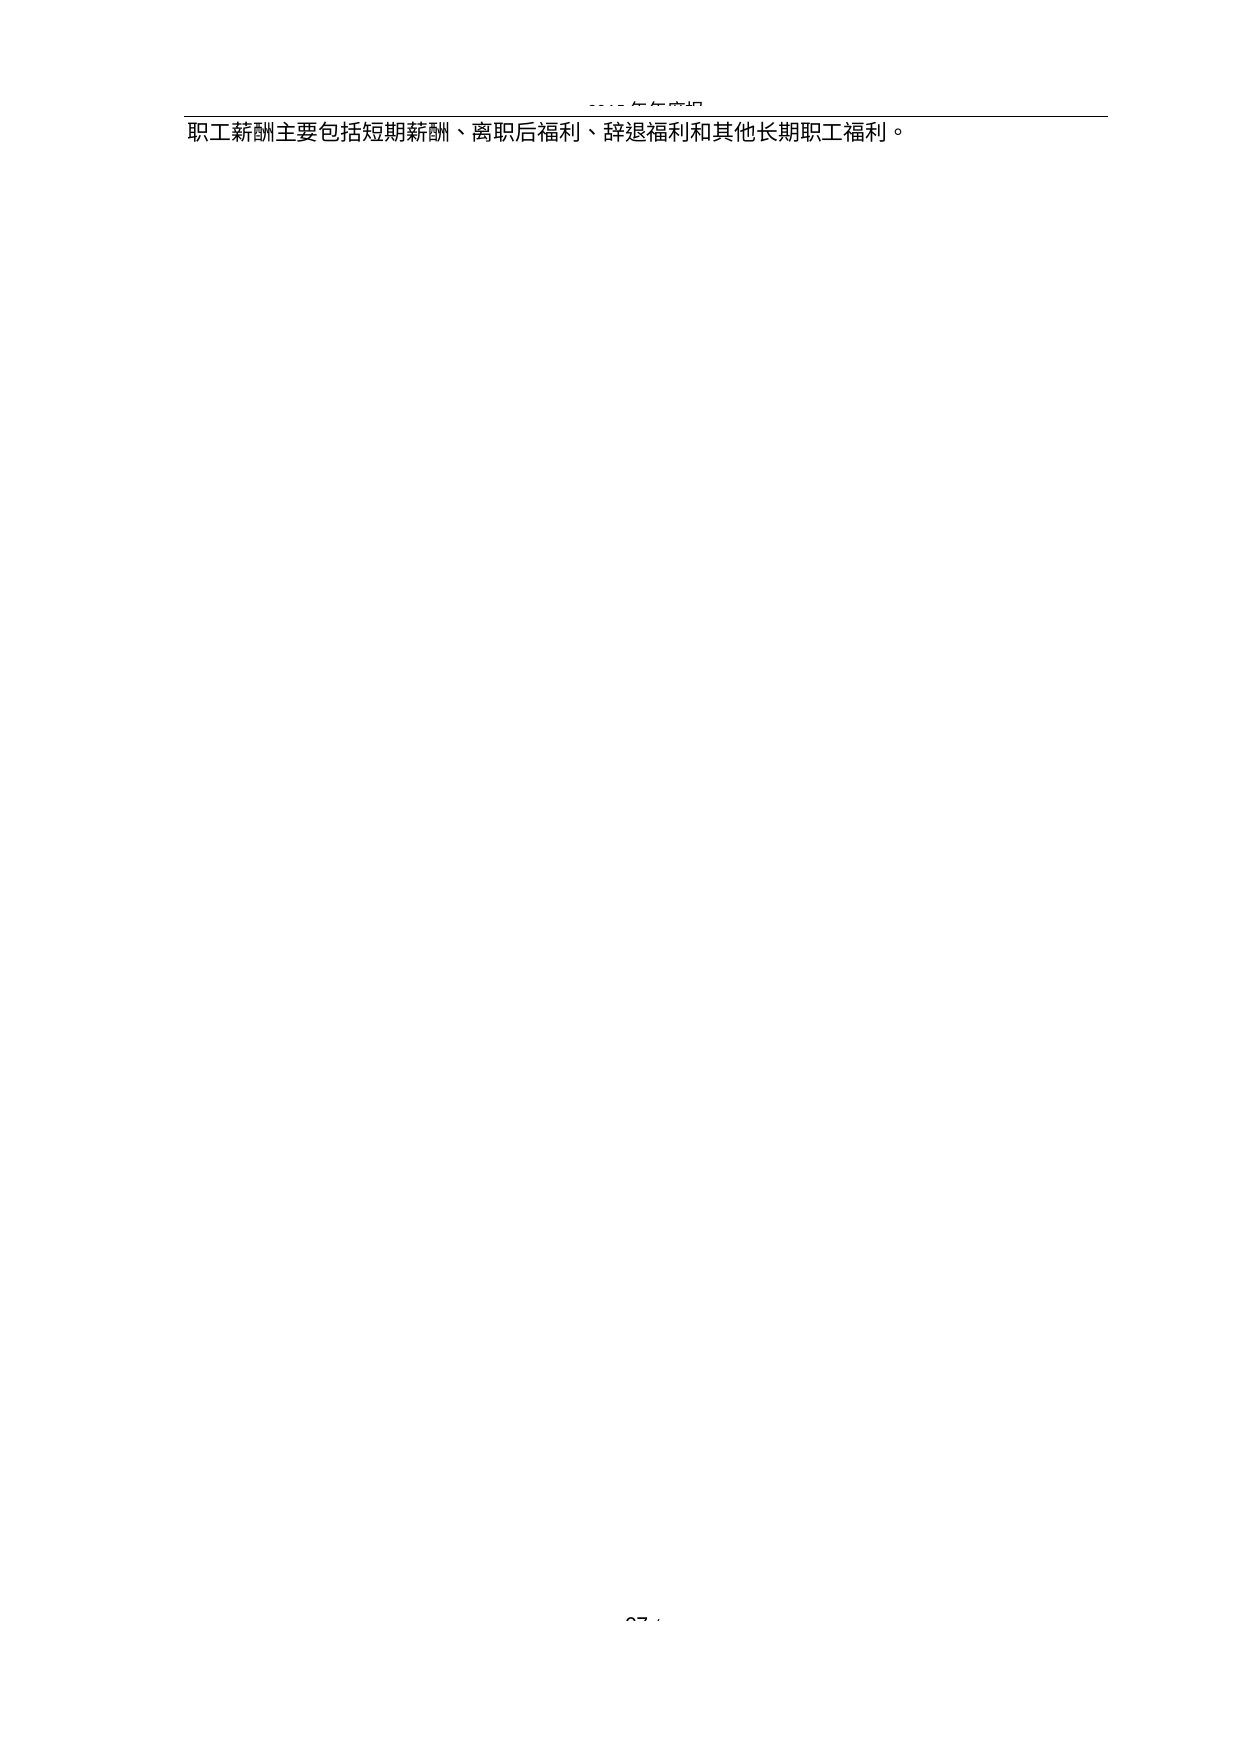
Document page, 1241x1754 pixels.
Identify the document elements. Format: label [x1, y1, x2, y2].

text [187, 117, 1119, 146]
